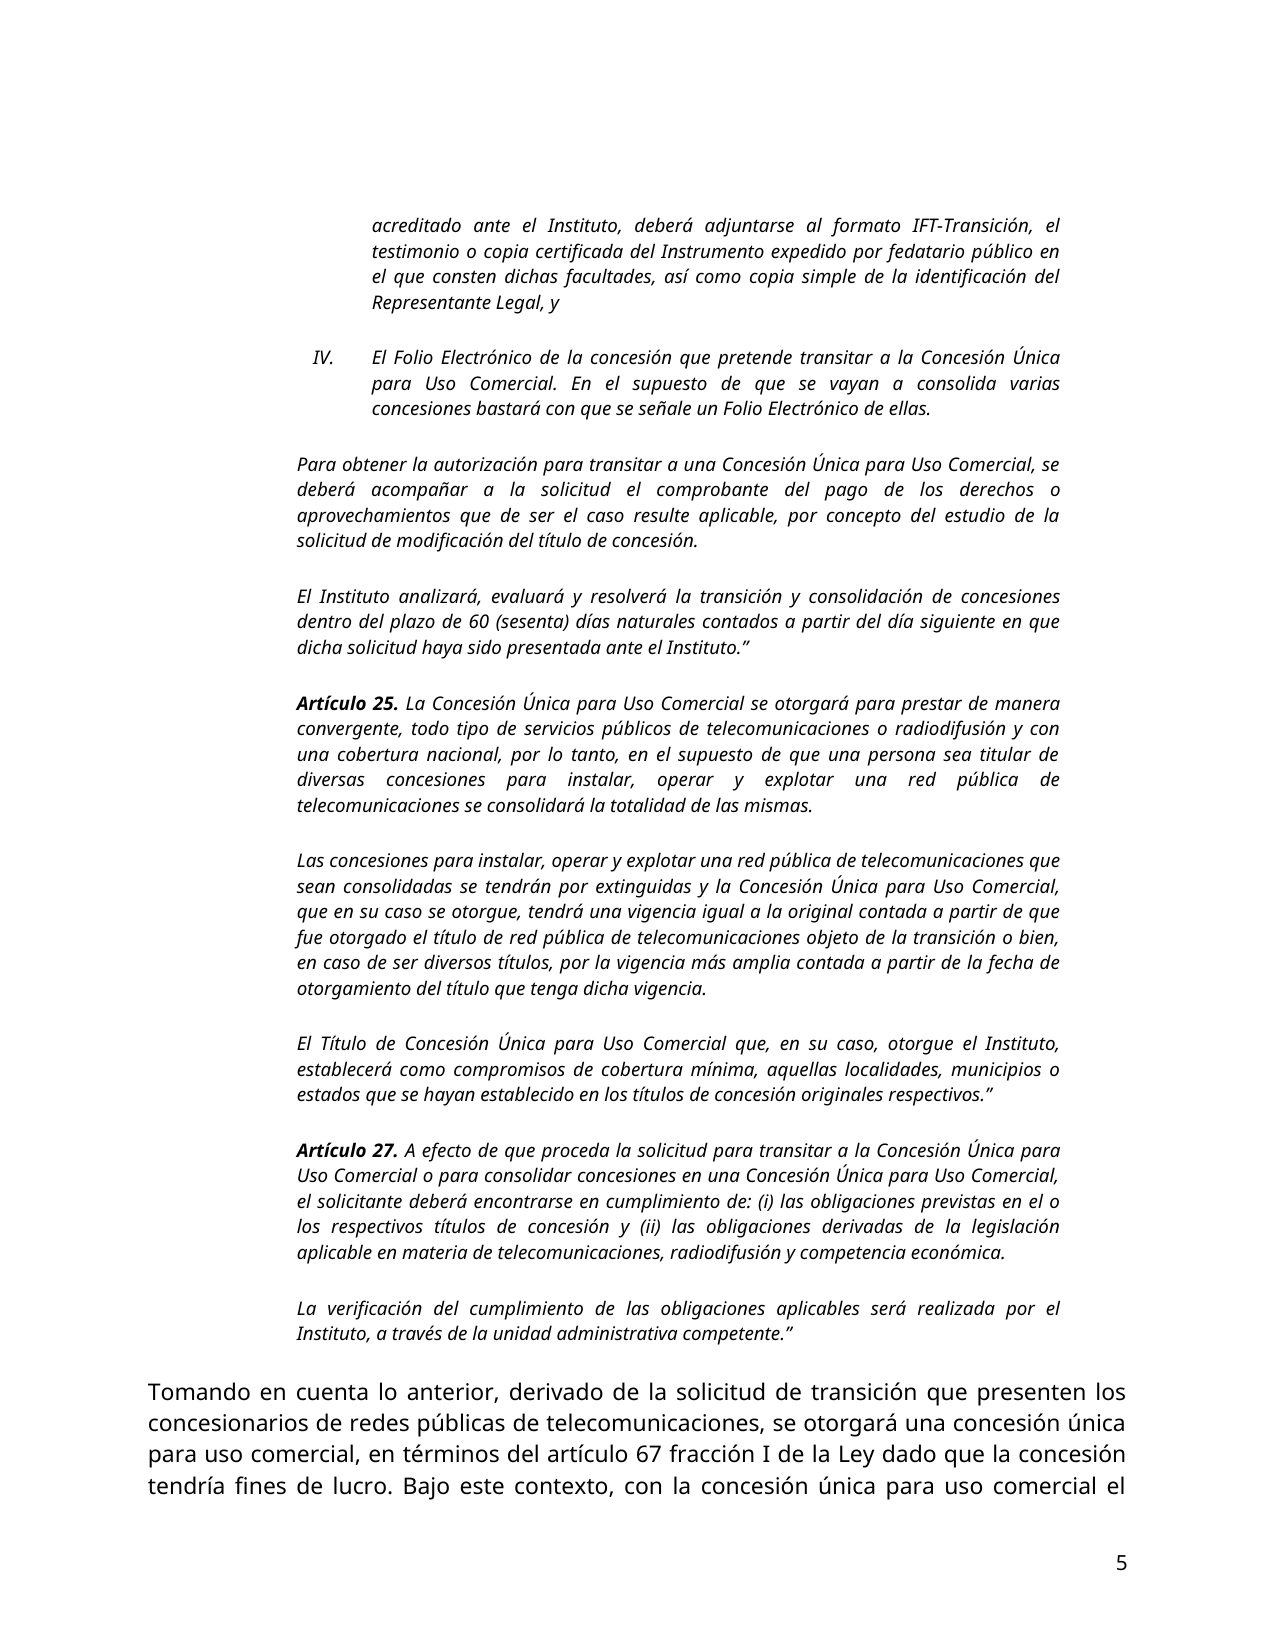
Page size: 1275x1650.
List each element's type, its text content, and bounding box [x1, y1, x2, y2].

list El Folio Electrónico de la concesión que pretende transitar a la Concesión Única para Uso Comercial. En el supuesto de que se vayan a consolida varias concesiones bastará con que se señale un Folio Electrónico de ellas. [334, 345, 1063, 421]
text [148, 1376, 1127, 1501]
text El Título de Concesión Única para Uso Comercial que, en su caso, otorgue el Instituto, establecerá como compromisos de cobertura mínima, aquellas localidades, municipios o estados que se hayan establecido en los títulos de concesión originales respectivos.” [297, 1031, 1063, 1107]
text Artículo 27. A efecto de que proceda la solicitud para transitar a la Concesión Única para Uso Comercial o para consolidar concesiones en una Concesión Única para Uso Comercial, el solicitante deberá encontrarse en cumplimiento de: (i) las obligaciones previstas en el o los respectivos títulos de concesión y (ii) las obligaciones derivadas de la legislación aplicable en materia de telecomunicaciones, radiodifusión y competencia económica. [297, 1137, 1063, 1265]
text El Instituto analizará, evaluará y resolverá la transición y consolidación de concesiones dentro del plazo de 60 (sesenta) días naturales contados a partir del día siguiente en que dicha solicitud haya sido presentada ante el Instituto.” [297, 583, 1063, 660]
text La verificación del cumplimiento de las obligaciones aplicables será realizada por el Instituto, a través de la unidad administrativa competente.” [297, 1295, 1063, 1346]
text Artículo 25. La Concesión Única para Uso Comercial se otorgará para prestar de manera convergente, todo tipo de servicios públicos de telecomunicaciones o radiodifusión y con una cobertura nacional, por lo tanto, en el supuesto de que una persona sea titular de diversas concesiones para instalar, operar y explotar una red pública de telecomunicaciones se consolidará la totalidad de las mismas. [297, 690, 1063, 817]
text Las concesiones para instalar, operar y explotar una red pública de telecomunicaciones que sean consolidadas se tendrán por extinguidas y la Concesión Única para Uso Comercial, que en su caso se otorgue, tendrá una vigencia igual a la original contada a partir de que fue otorgado el título de red pública de telecomunicaciones objeto de la transición o bien, en caso de ser diversos títulos, por la vigencia más amplia contada a partir de la fecha de otorgamiento del título que tenga dicha vigencia. [297, 847, 1063, 1001]
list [334, 213, 1063, 315]
text Para obtener la autorización para transitar a una Concesión Única para Uso Comercial, se deberá acompañar a la solicitud el comprobante del pago de los derechos o aprovechamientos que de ser el caso resulte aplicable, por concepto del estudio de la solicitud de modificación del título de concesión. [297, 451, 1063, 553]
